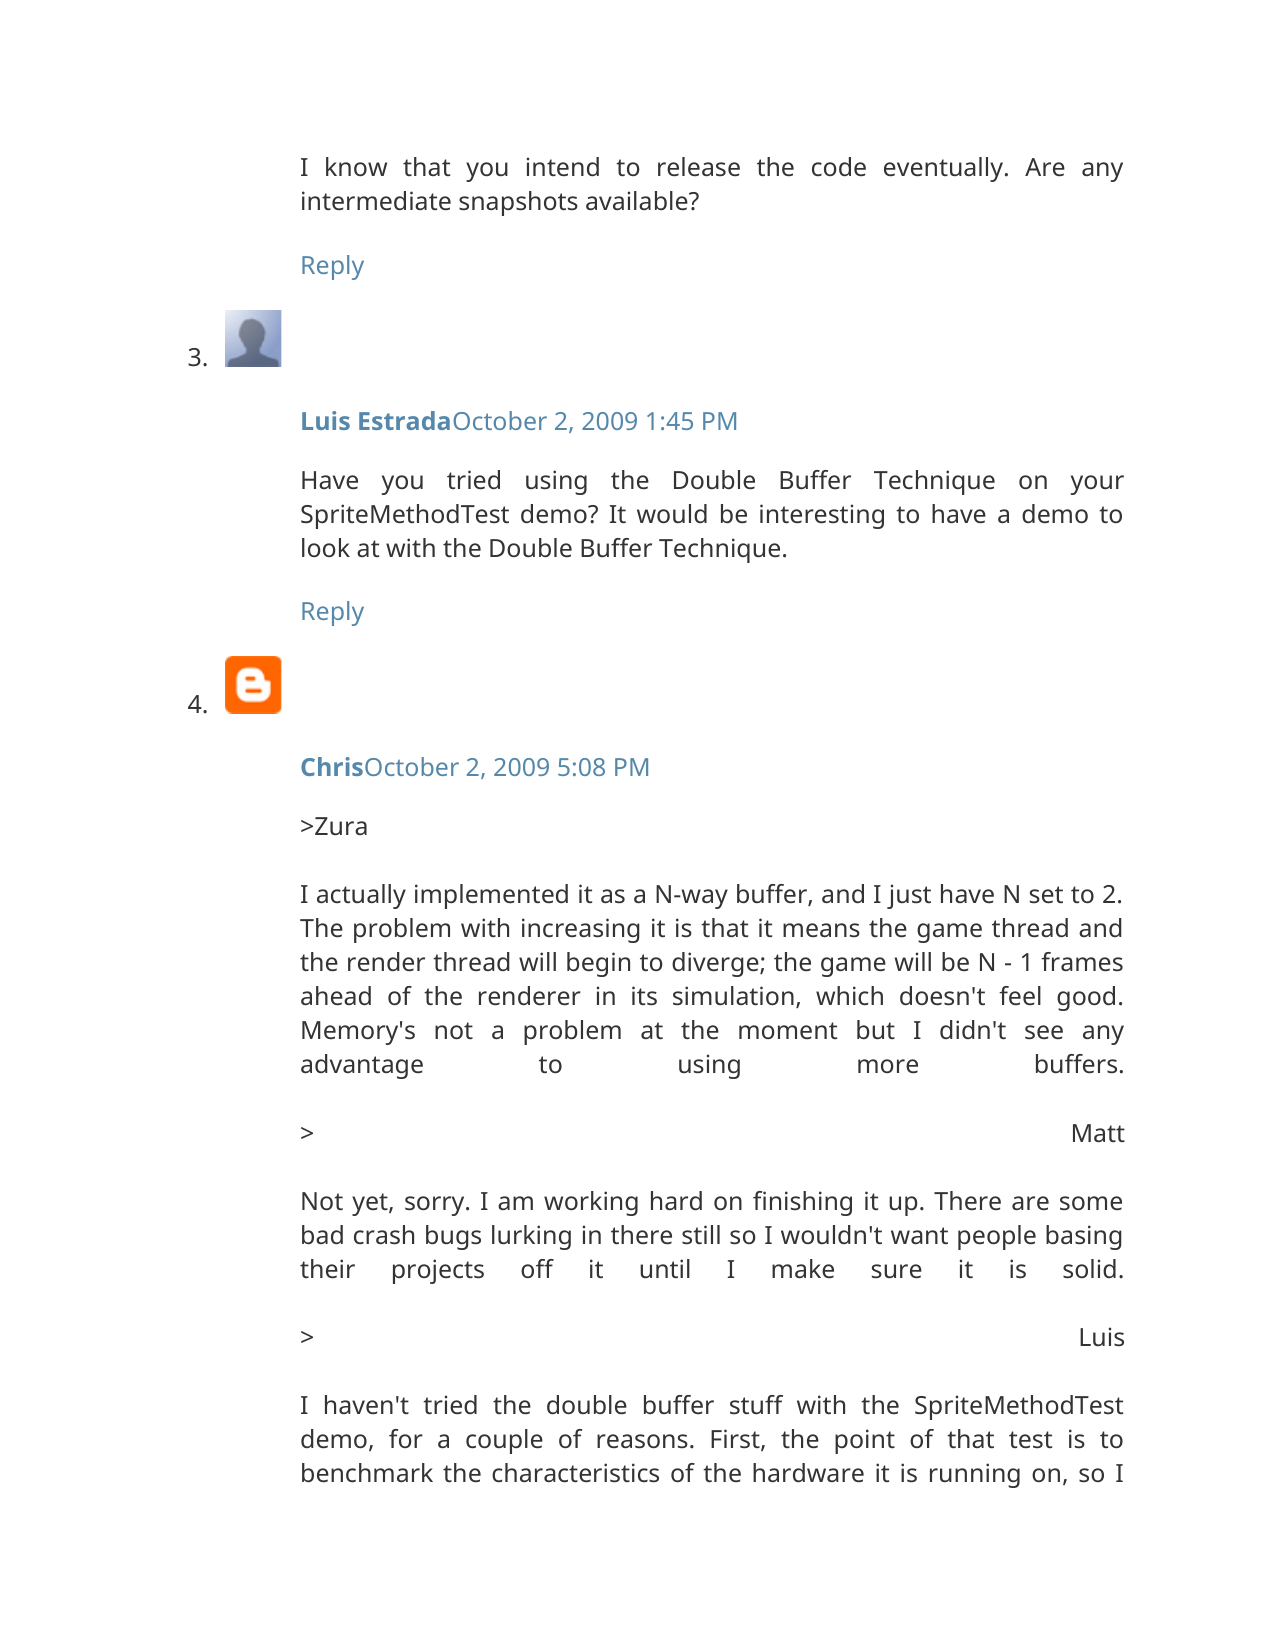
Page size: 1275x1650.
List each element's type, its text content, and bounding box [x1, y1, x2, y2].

picture [225, 656, 282, 714]
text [300, 809, 1125, 1490]
picture [225, 310, 282, 367]
text ChrisOctober 2, 2009 5:08 PM [300, 749, 1125, 784]
text ReplyDelete [300, 247, 1125, 281]
text ReplyDelete [300, 594, 1125, 628]
text Luis EstradaOctober 2, 2009 1:45 PM [300, 403, 1125, 437]
text I know that you intend to release the code eventually. Are any intermediate snapshots available? [300, 150, 1125, 218]
text Have you tried using the Double Buffer Technique on your SpriteMethodTest demo? It would be interesting to have a demo to look at with the Double Buffer Technique. [300, 462, 1125, 564]
